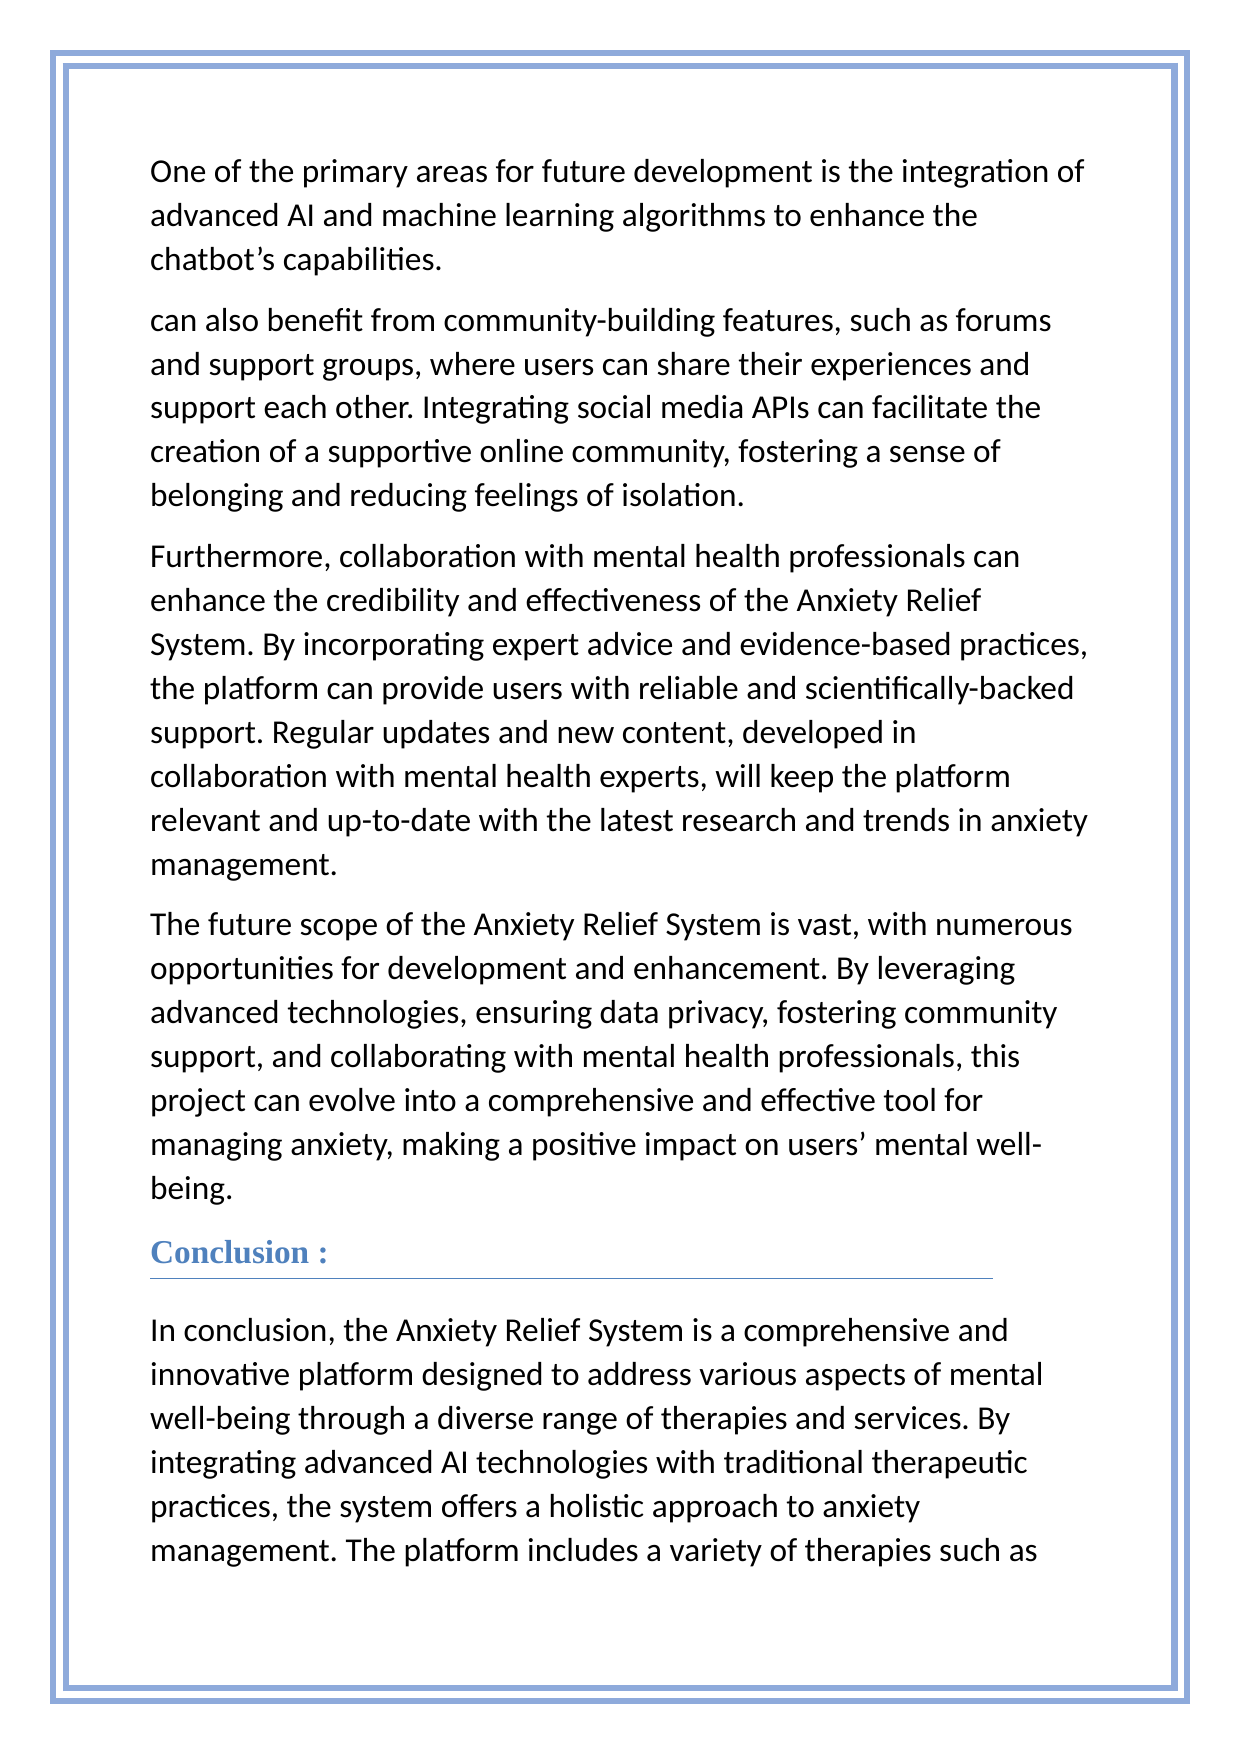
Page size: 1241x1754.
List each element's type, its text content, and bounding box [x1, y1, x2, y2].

text One of the primary areas for future development is the integration of advanced AI and machine learning algorithms to enhance the chatbot’s capabilities. [150, 150, 1090, 279]
text Furthermore, collaboration with mental health professionals can enhance the credibility and effectiveness of the Anxiety Relief System. By incorporating expert advice and evidence-based practices, the platform can provide users with reliable and scientifically-backed support. Regular updates and new content, developed in collaboration with mental health experts, will keep the platform relevant and up-to-date with the latest research and trends in anxiety management. [150, 535, 1090, 883]
text The future scope of the Anxiety Relief System is vast, with numerous opportunities for development and enhancement. By leveraging advanced technologies, ensuring data privacy, fostering community support, and collaborating with mental health professionals, this project can evolve into a comprehensive and effective tool for managing anxiety, making a positive impact on users’ mental well-being. [150, 903, 1090, 1208]
text Conclusion : [150, 1232, 993, 1278]
text can also benefit from community-building features, such as forums and support groups, where users can share their experiences and support each other. Integrating social media APIs can facilitate the creation of a supportive online community, fostering a sense of belonging and reducing feelings of isolation. [150, 298, 1090, 515]
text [150, 1309, 1090, 1569]
